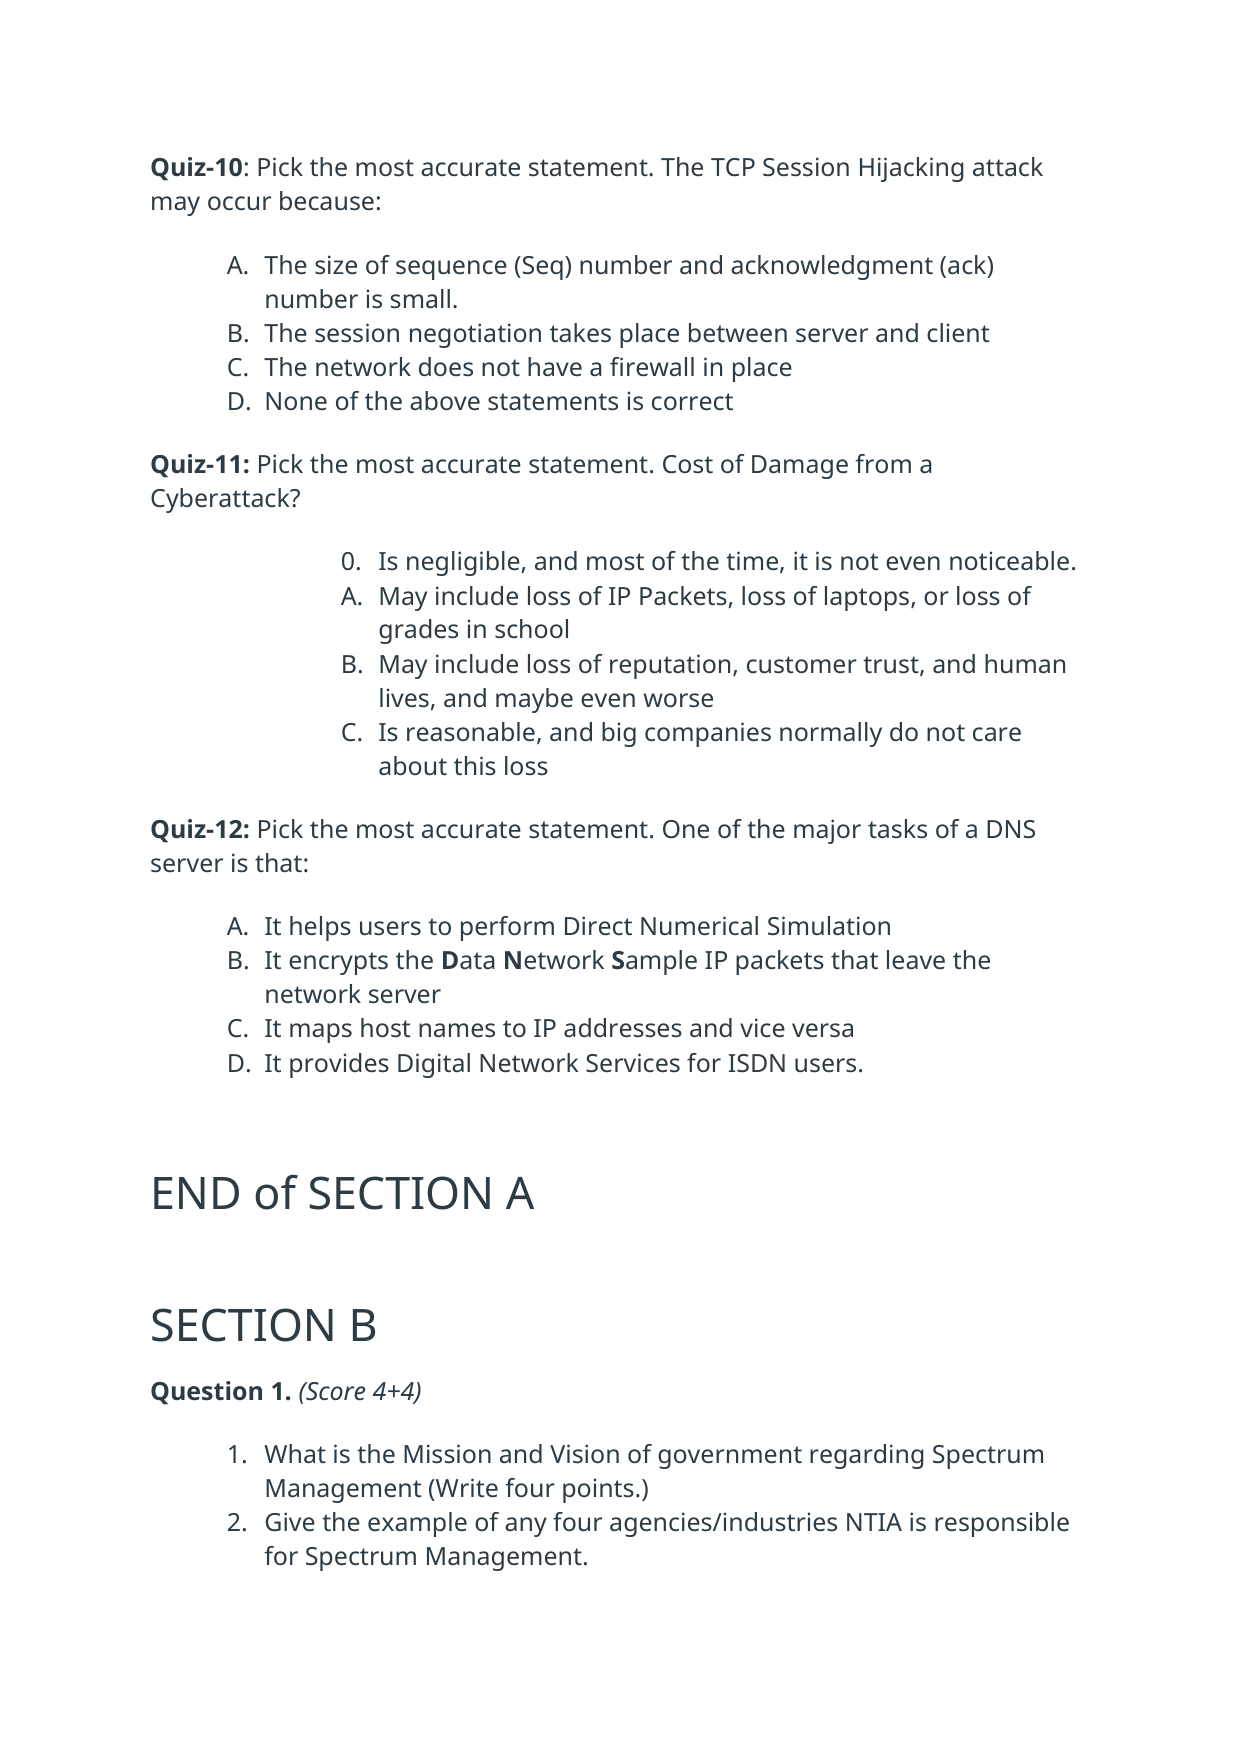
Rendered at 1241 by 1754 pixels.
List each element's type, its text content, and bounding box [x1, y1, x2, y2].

text Quiz-11: Pick the most accurate statement. Cost of Damage from a Cyberattack? [150, 447, 1090, 515]
text END of SECTION A [150, 1161, 1090, 1222]
list What is the Mission and Vision of government regarding Spectrum Management (Write four points.) [227, 1437, 1090, 1505]
list None of the above statements is correct [227, 383, 1090, 418]
list It maps host names to IP addresses and vice versa [227, 1011, 1090, 1045]
list The size of sequence (Seq) number and acknowledgment (ack) number is small. [227, 247, 1090, 315]
text SECTION B [150, 1294, 1090, 1355]
text Quiz-10: Pick the most accurate statement. The TCP Session Hijacking attack may occur because: [150, 150, 1090, 218]
list Give the example of any four agencies/industries NTIA is responsible for Spectrum Management. [227, 1505, 1090, 1573]
list The session negotiation takes place between server and client [227, 315, 1090, 349]
list Is negligible, and most of the time, it is not even noticeable. [341, 544, 1090, 578]
list It provides Digital Network Services for ISDN users. [227, 1045, 1090, 1079]
list The network does not have a firewall in place [227, 349, 1090, 383]
list May include loss of IP Packets, loss of laptops, or loss of grades in school [341, 578, 1090, 646]
text Question 1. (Score 4+4) [150, 1374, 1090, 1408]
list It helps users to perform Direct Numerical Simulation [227, 909, 1090, 943]
list Is reasonable, and big companies normally do not care about this loss [341, 714, 1090, 782]
list May include loss of reputation, customer trust, and human lives, and maybe even worse [341, 646, 1090, 714]
list It encrypts the Data Network Sample IP packets that leave the network server [227, 943, 1090, 1011]
text Quiz-12: Pick the most accurate statement. One of the major tasks of a DNS server is that: [150, 812, 1090, 880]
